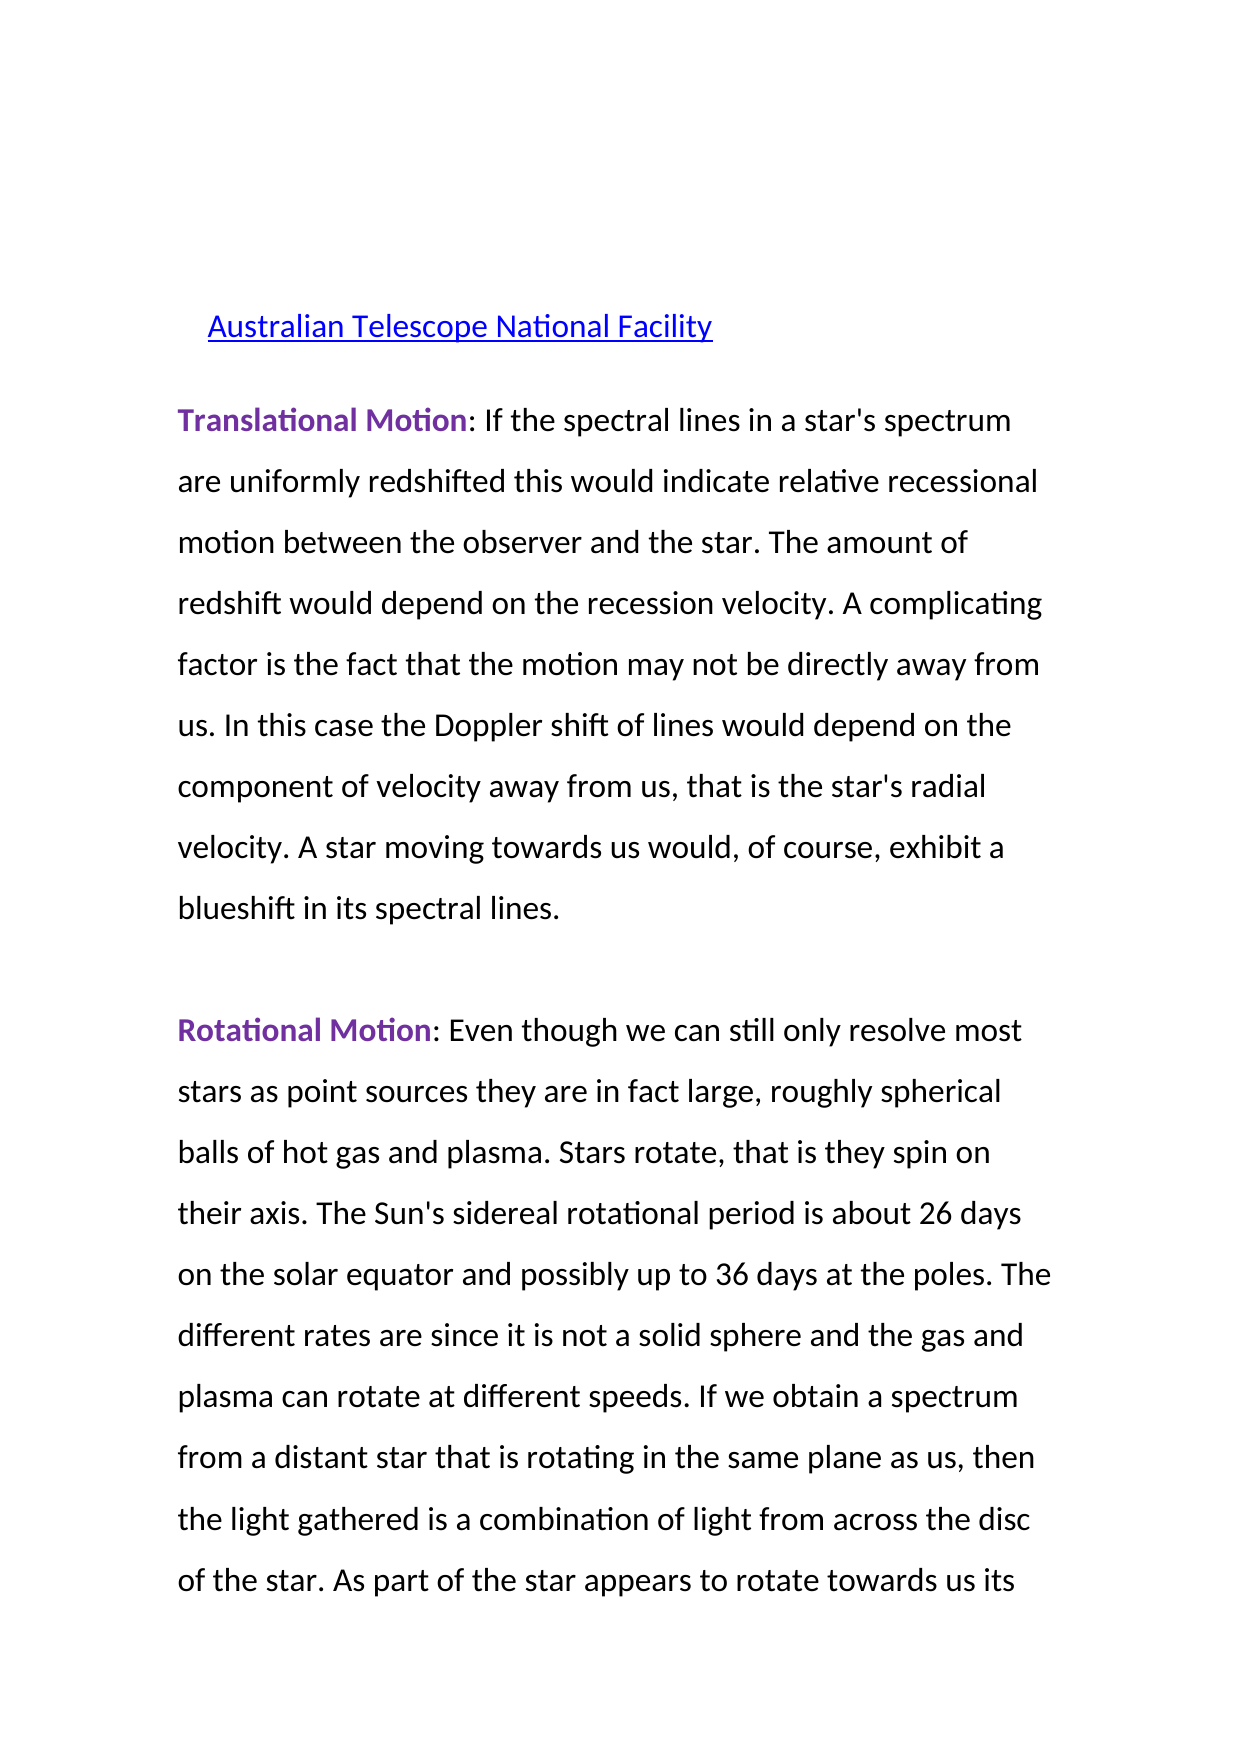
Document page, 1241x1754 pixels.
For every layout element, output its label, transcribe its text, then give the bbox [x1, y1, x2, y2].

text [177, 1009, 1063, 1599]
text Australian Telescope National Facility [177, 305, 1004, 346]
text Translational Motion: If the spectral lines in a star's spectrum are uniformly redshifted this would indicate relative recessional motion between the observer and the star. The amount of redshift would depend on the recession velocity. A complicating factor is the fact that the motion may not be directly away from us. In this case the Doppler shift of lines would depend on the component of velocity away from us, that is the star's radial velocity. A star moving towards us would, of course, exhibit a blueshift in its spectral lines. [177, 399, 1063, 928]
